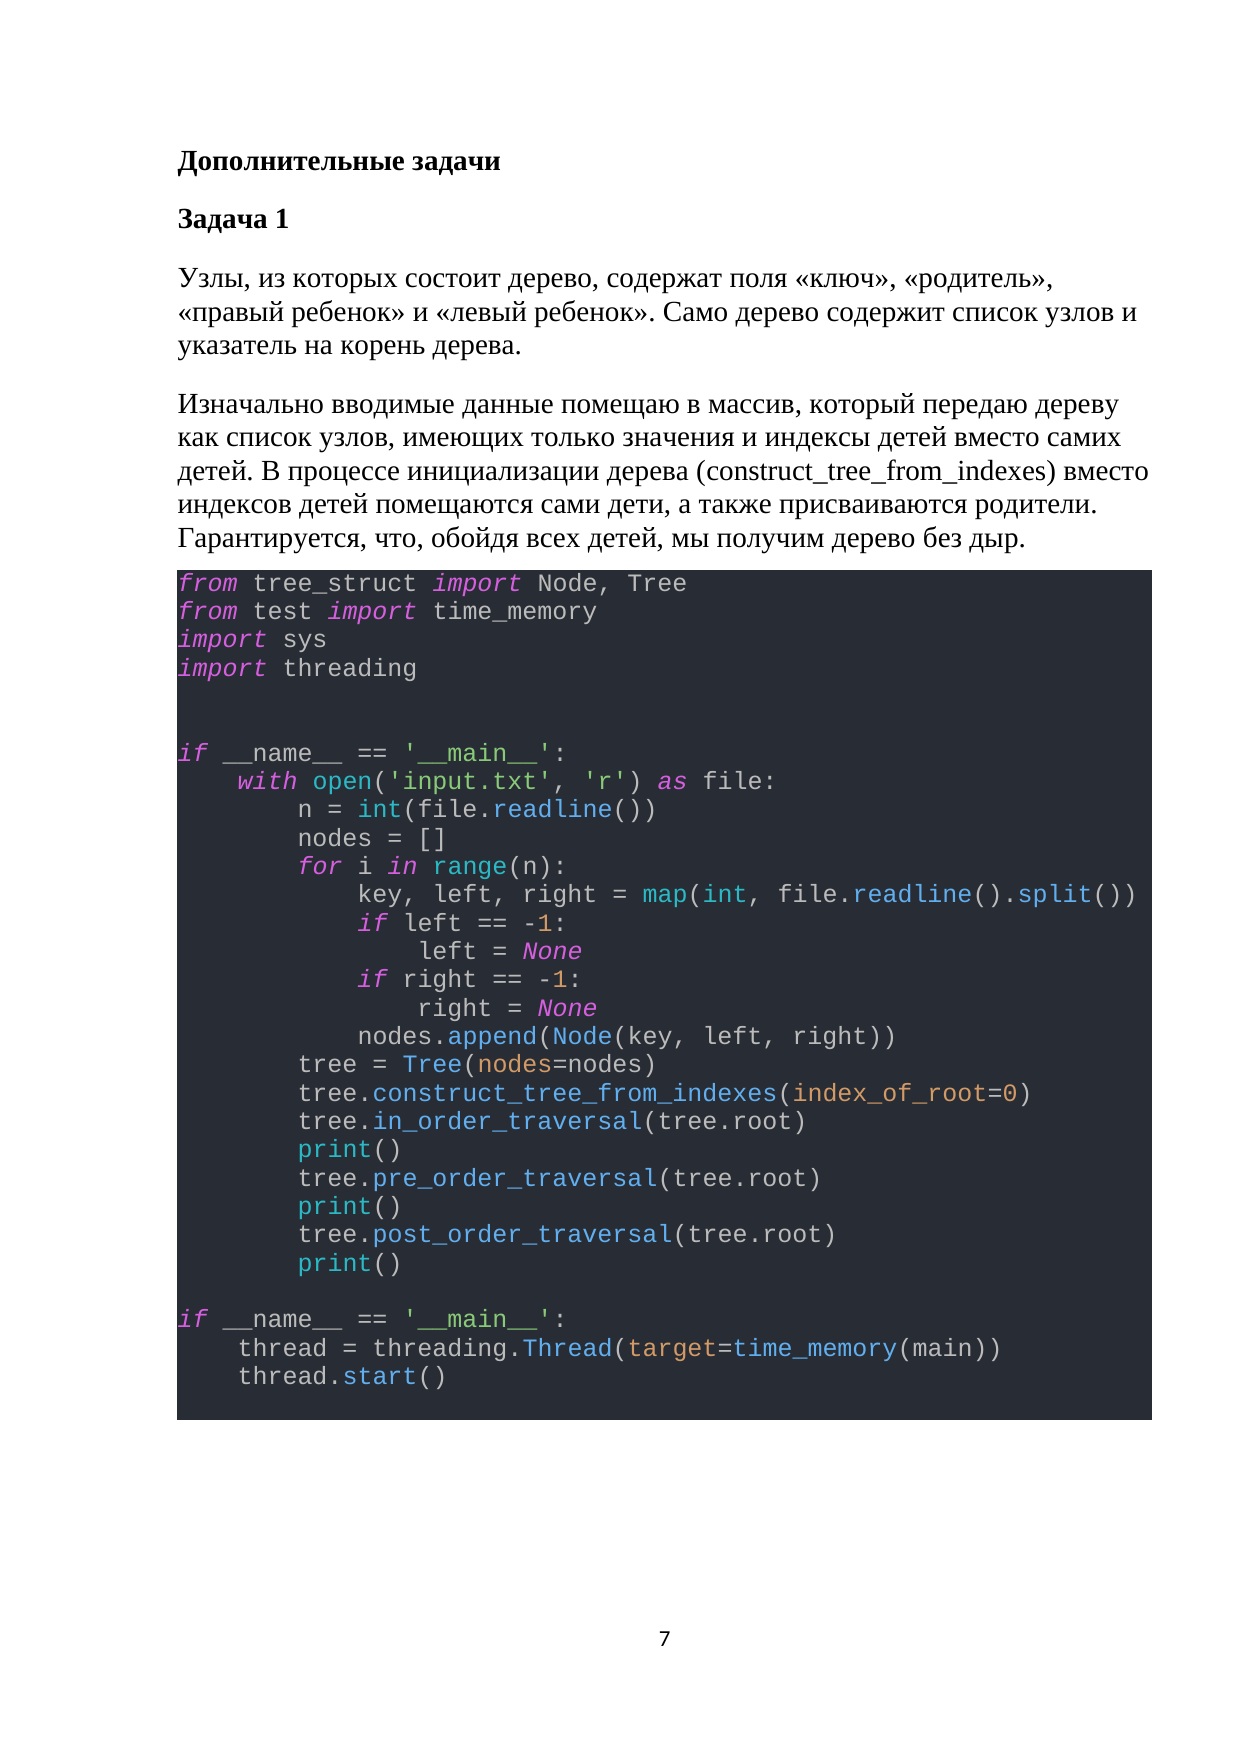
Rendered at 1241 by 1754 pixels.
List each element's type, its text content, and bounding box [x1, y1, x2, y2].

text Задача 1 [177, 202, 1152, 235]
text Узлы, из которых состоит дерево, содержат поля «ключ», «родитель», «правый ребенок» и «левый ребенок». Само дерево содержит список узлов и указатель на корень дерева. [177, 260, 1152, 361]
text from tree_struct import Node, Tree from test import time_memory import sys import threading if __name__ == '__main__': with open('input.txt', 'r') as file: n = int(file.readline()) nodes = [] for i in range(n): key, left, right = map(int, file.readline().split()) if left == -1: left = None if right == -1: right = None nodes.append(Node(key, left, right)) tree = Tree(nodes=nodes) tree.construct_tree_from_indexes(index_of_root=0) tree.in_order_traversal(tree.root) print() tree.pre_order_traversal(tree.root) print() tree.post_order_traversal(tree.root) print() [177, 570, 1152, 1278]
text Изначально вводимые данные помещаю в массив, который передаю дереву как список узлов, имеющих только значения и индексы детей вместо самих детей. В процессе инициализации дерева (construct_tree_from_indexes) вместо индексов детей помещаются сами дети, а также присваиваются родители. Гарантируется, что, обойдя всех детей, мы получим дерево без дыр. [177, 386, 1152, 553]
text if __name__ == '__main__': thread = threading.Thread(target=time_memory(main)) thread.start() [177, 1307, 1152, 1392]
text Дополнительные задачи [177, 143, 1152, 177]
